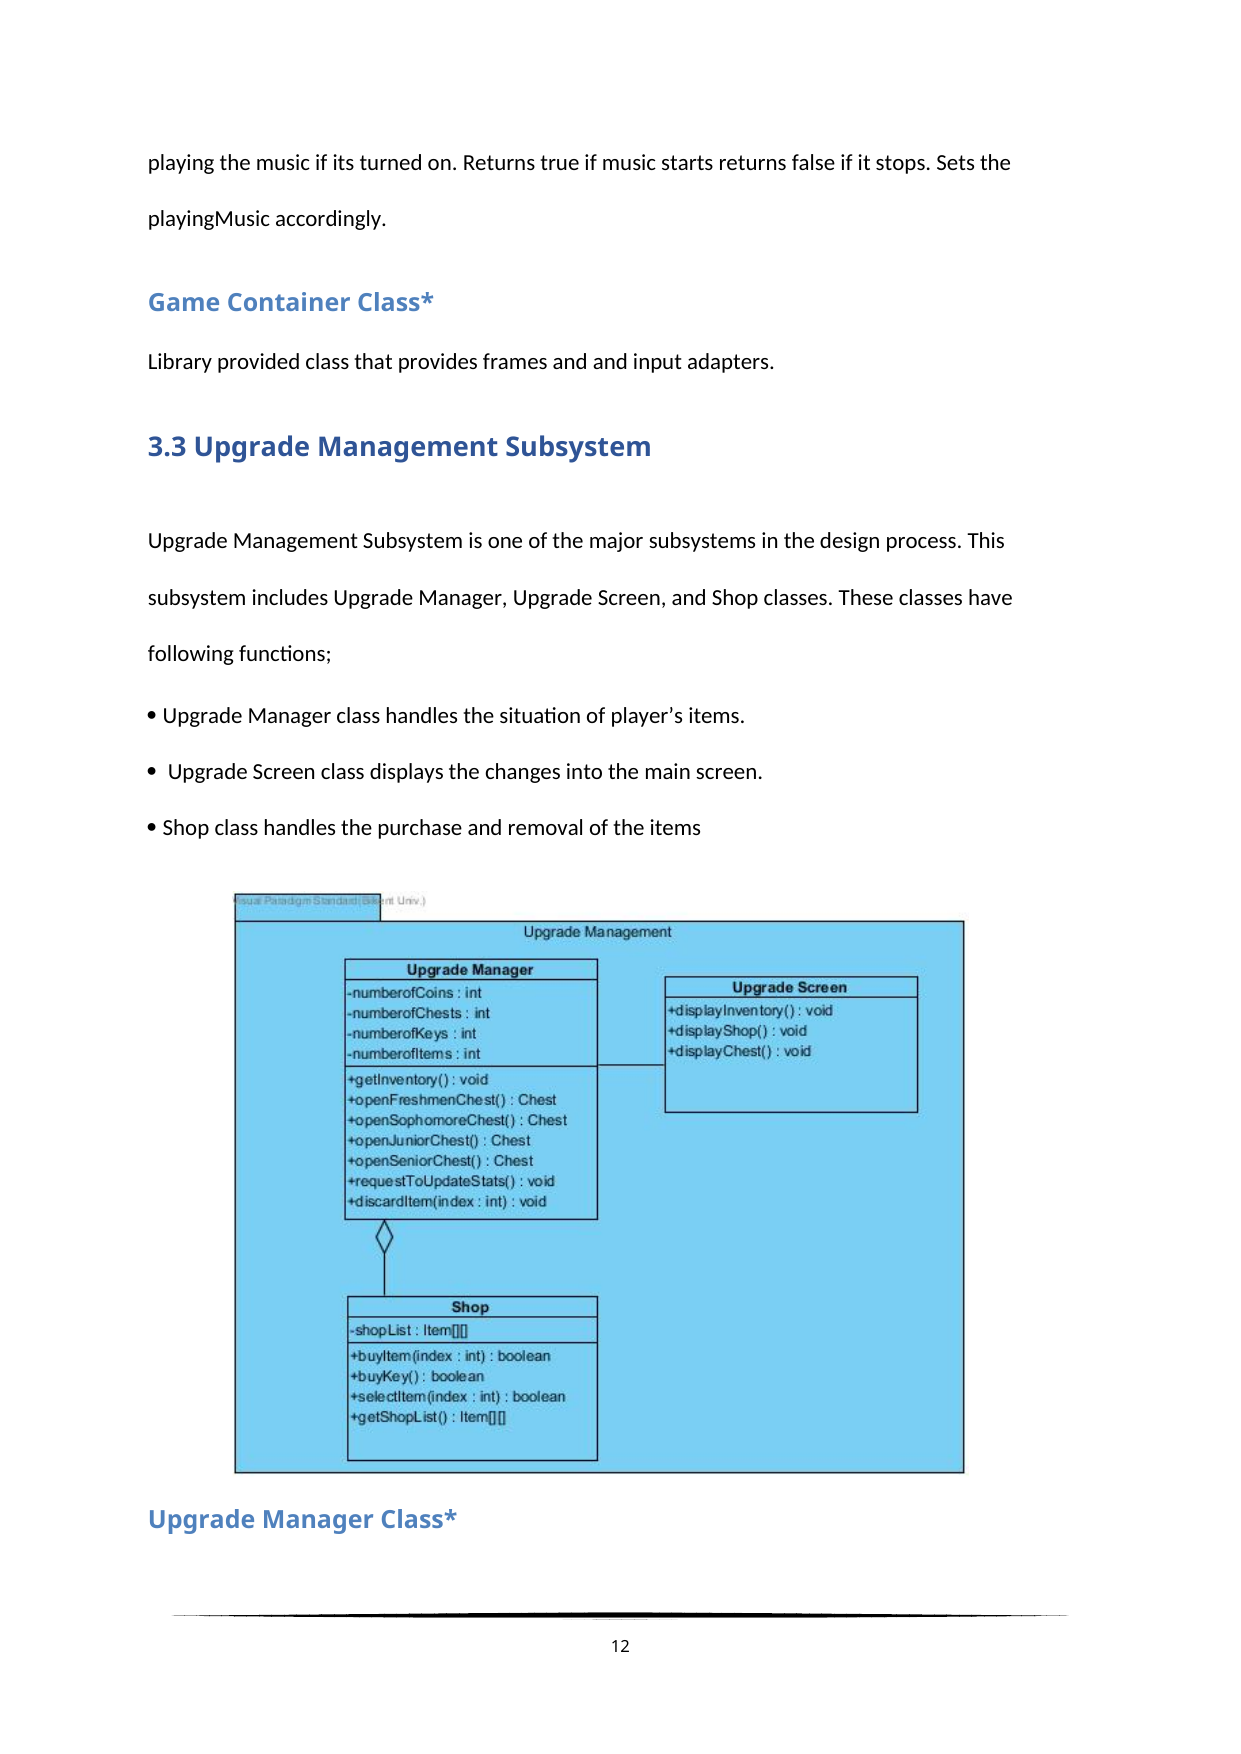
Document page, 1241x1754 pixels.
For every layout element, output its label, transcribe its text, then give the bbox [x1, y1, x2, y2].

list Upgrade Manager class handles the situation of player’s items. [148, 701, 1093, 729]
text 3.3 Upgrade Management Subsystem [148, 428, 1093, 465]
list Shop class handles the purchase and removal of the items [148, 813, 1093, 841]
text Game Container Class* Library provided class that provides frames and and input adapters. [148, 285, 1093, 375]
picture [232, 891, 969, 1479]
list Upgrade Screen class displays the changes into the main screen. [148, 757, 1093, 785]
picture [171, 1611, 1069, 1620]
text Upgrade Manager Class* [148, 1380, 1093, 1536]
text Upgrade Management Subsystem is one of the major subsystems in the design process. This subsystem includes Upgrade Manager, Upgrade Screen, and Shop classes. These classes have following functions; [148, 527, 1093, 667]
